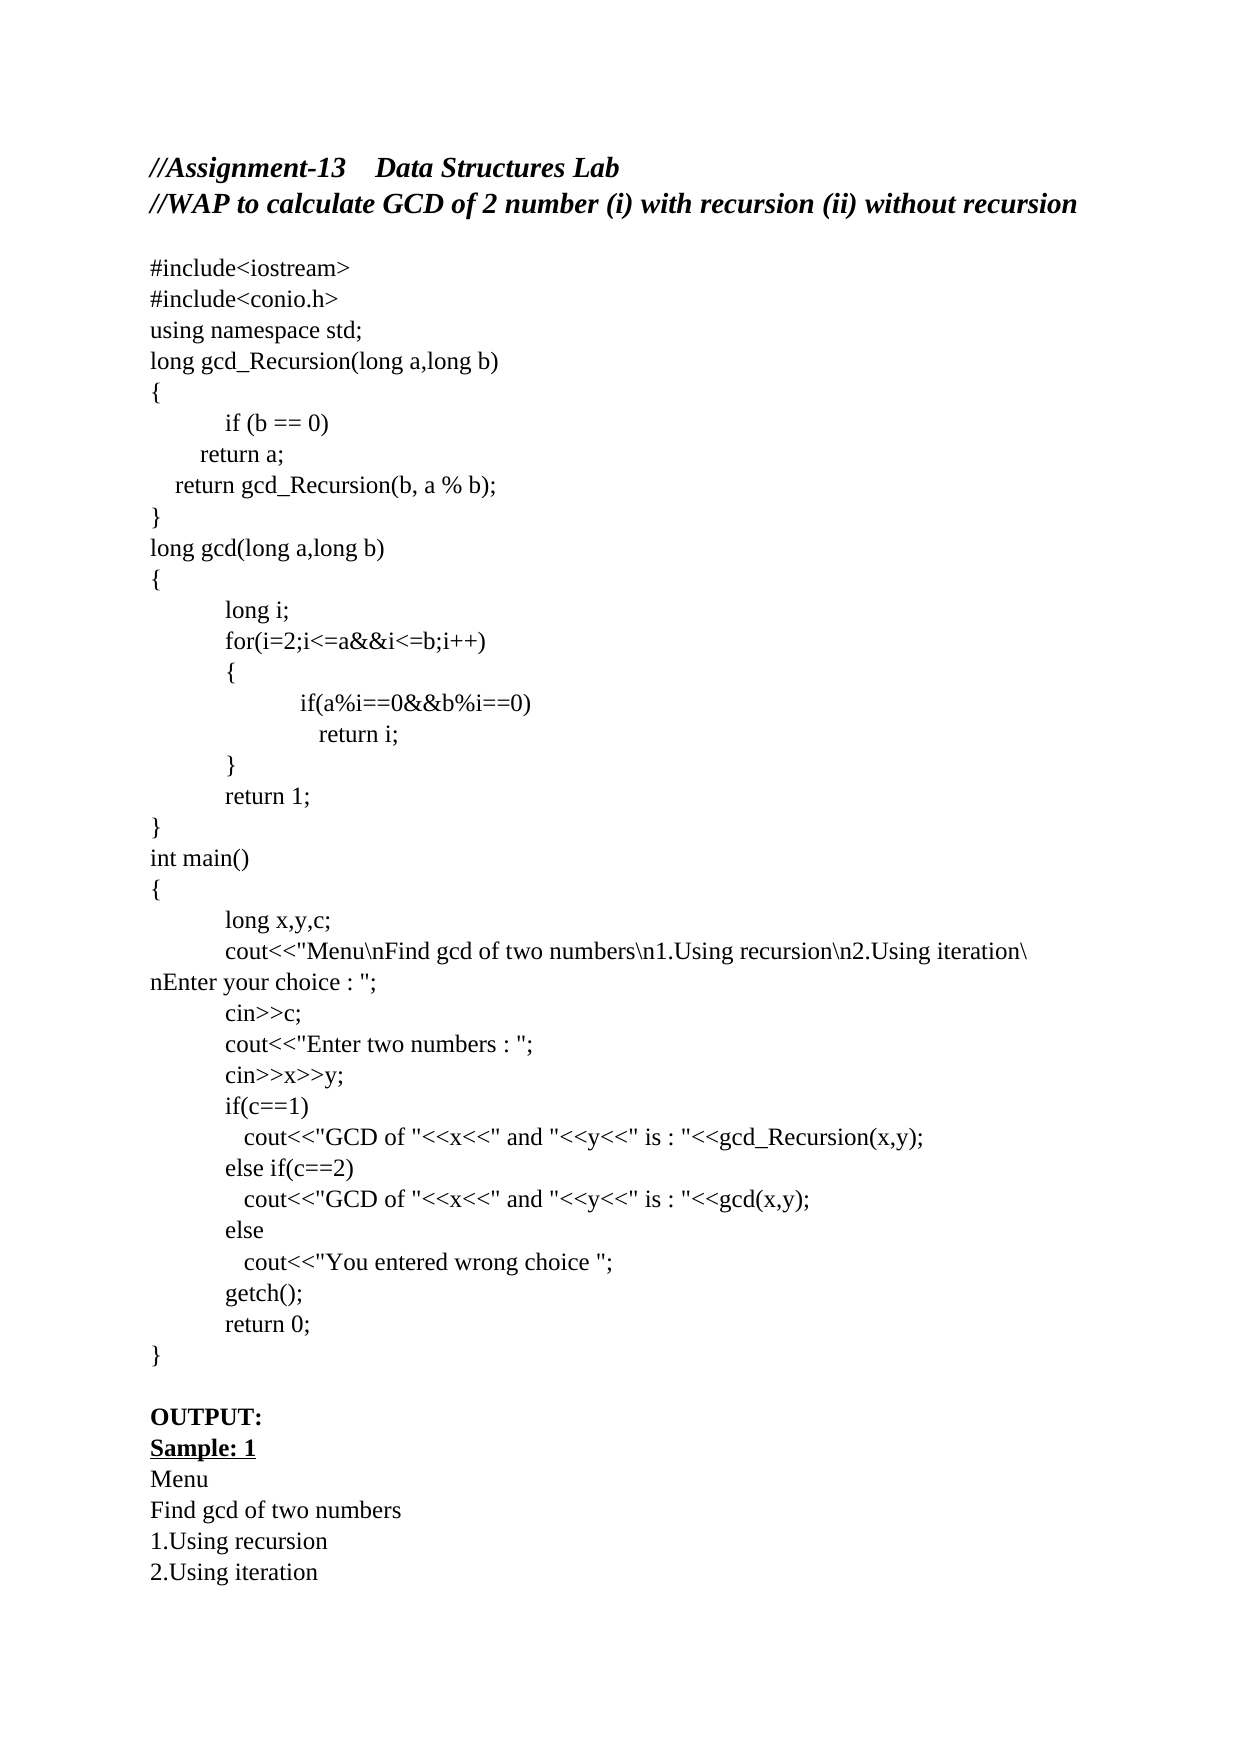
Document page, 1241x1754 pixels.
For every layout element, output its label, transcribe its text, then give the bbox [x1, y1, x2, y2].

text cout<<"You entered wrong choice "; [150, 1247, 1090, 1275]
text return 1; [150, 781, 1090, 810]
text else [150, 1216, 1090, 1244]
text //WAP to calculate GCD of 2 number (i) with recursion (ii) without recursion [150, 186, 1090, 220]
text cout<<"Enter two numbers : "; [150, 1029, 1090, 1058]
text return i; [150, 719, 1090, 748]
text long x,y,c; [150, 905, 1090, 934]
text { [150, 874, 1090, 903]
text } [150, 1340, 1090, 1368]
text cin>>c; [150, 998, 1090, 1027]
text int main() [150, 843, 1090, 872]
text cout<<"GCD of "<<x<<" and "<<y<<" is : "<<gcd_Recursion(x,y); [150, 1122, 1090, 1151]
text return 0; [150, 1309, 1090, 1337]
text if(a%i==0&&b%i==0) [150, 688, 1090, 717]
text else if(c==2) [150, 1153, 1090, 1182]
text Menu [150, 1464, 1090, 1493]
text 1.Using recursion [150, 1526, 1090, 1555]
text for(i=2;i<=a&&i<=b;i++) [150, 626, 1090, 654]
text if(c==1) [150, 1091, 1090, 1120]
text long gcd(long a,long b) [150, 533, 1090, 561]
text cout<<"GCD of "<<x<<" and "<<y<<" is : "<<gcd(x,y); [150, 1184, 1090, 1213]
text using namespace std; [150, 315, 1090, 344]
text OUTPUT: [150, 1402, 1090, 1431]
text //Assignment-13 Data Structures Lab [150, 150, 1090, 183]
text } [150, 750, 1090, 779]
text } [150, 812, 1090, 841]
text #include<conio.h> [150, 284, 1090, 313]
text cout<<"Menu\nFind gcd of two numbers\n1.Using recursion\n2.Using iteration\nEnter your choice : "; [150, 936, 1090, 996]
text if (b == 0) [150, 408, 1090, 437]
text return gcd_Recursion(b, a % b); [150, 471, 1090, 499]
text 2.Using iteration [150, 1557, 1090, 1586]
text Find gcd of two numbers [150, 1495, 1090, 1524]
text { [150, 564, 1090, 592]
text } [150, 502, 1090, 530]
text return a; [150, 439, 1090, 468]
text { [150, 657, 1090, 686]
text { [150, 377, 1090, 406]
text Sample: 1 [150, 1433, 1090, 1462]
text long i; [150, 595, 1090, 623]
text cin>>x>>y; [150, 1060, 1090, 1089]
text long gcd_Recursion(long a,long b) [150, 346, 1090, 375]
text #include<iostream> [150, 253, 1090, 282]
text getch(); [150, 1278, 1090, 1306]
